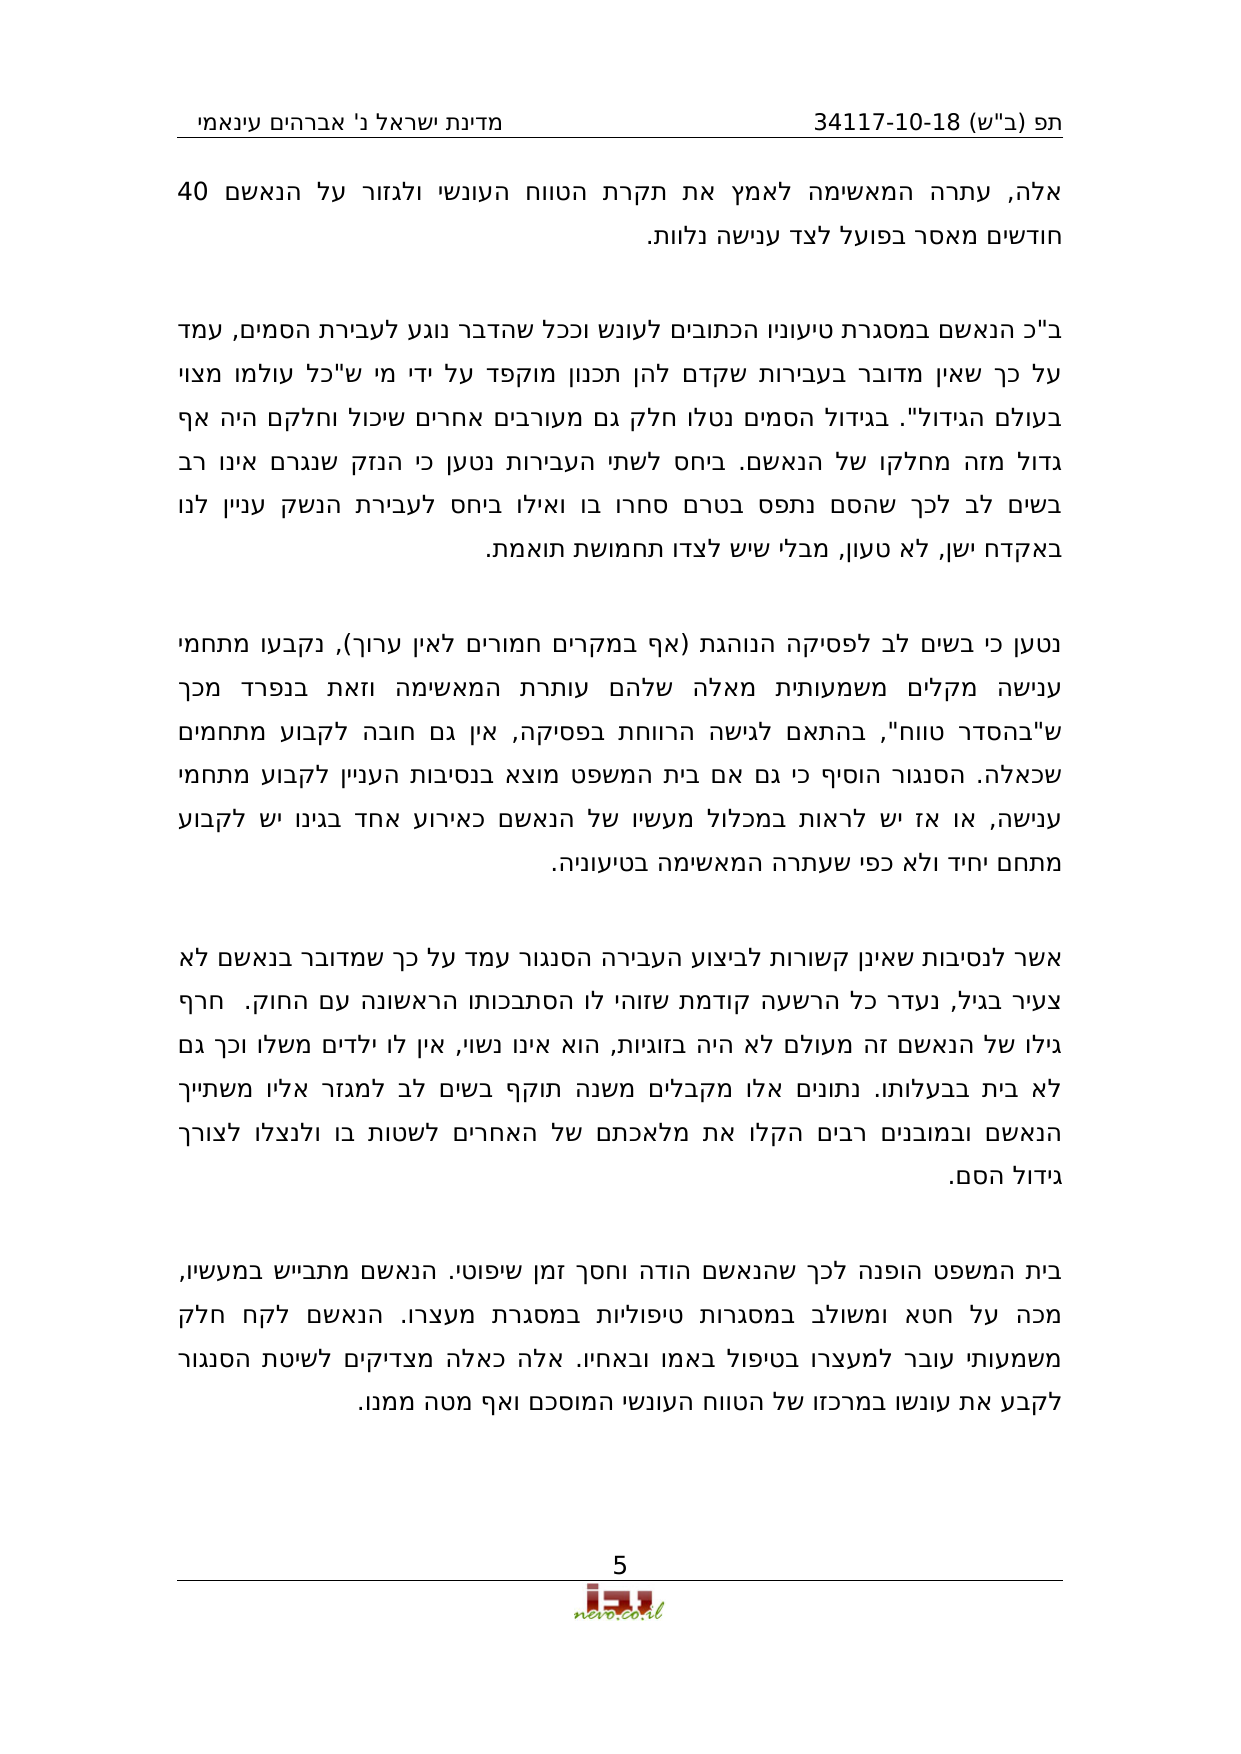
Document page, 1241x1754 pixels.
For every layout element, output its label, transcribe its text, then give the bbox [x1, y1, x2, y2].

text אשר לנסיבות שאינן קשורות לביצוע העבירה הסנגור עמד על כך שמדובר בנאשם לא צעיר בגיל, נעדר כל הרשעה קודמת שזוהי לו הסתבכותו הראשונה עם החוק. חרף גילו של הנאשם זה מעולם לא היה בזוגיות, הוא אינו נשוי, אין לו ילדים משלו וכך גם לא בית בבעלותו. נתונים אלו מקבלים משנה תוקף בשים לב למגזר אליו משתייך הנאשם ובמובנים רבים הקלו את מלאכתם של האחרים לשטות בו ולנצלו לצורך גידול הסם. [177, 943, 1063, 1191]
picture [574, 1583, 666, 1621]
text ב"כ הנאשם במסגרת טיעוניו הכתובים לעונש וככל שהדבר נוגע לעבירת הסמים, עמד על כך שאין מדובר בעבירות שקדם להן תכנון מוקפד על ידי מי ש"כל עולמו מצוי בעולם הגידול". בגידול הסמים נטלו חלק גם מעורבים אחרים שיכול וחלקם היה אף גדול מזה מחלקו של הנאשם. ביחס לשתי העבירות נטען כי הנזק שנגרם אינו רב בשים לב לכך שהסם נתפס בטרם סחרו בו ואילו ביחס לעבירת הנשק עניין לנו באקדח ישן, לא טעון, מבלי שיש לצדו תחמושת תואמת. [177, 316, 1063, 564]
text נטען כי בשים לב לפסיקה הנוהגת (אף במקרים חמורים לאין ערוך), נקבעו מתחמי ענישה מקלים משמעותית מאלה שלהם עותרת המאשימה וזאת בנפרד מכך ש"בהסדר טווח", בהתאם לגישה הרווחת בפסיקה, אין גם חובה לקבוע מתחמים שכאלה. הסנגור הוסיף כי גם אם בית המשפט מוצא בנסיבות העניין לקבוע מתחמי ענישה, או אז יש לראות במכלול מעשיו של הנאשם כאירוע אחד בגינו יש לקבוע מתחם יחיד ולא כפי שעתרה המאשימה בטיעוניה. [177, 629, 1063, 877]
text בית המשפט הופנה לכך שהנאשם הודה וחסך זמן שיפוטי. הנאשם מתבייש במעשיו, מכה על חטא ומשולב במסגרות טיפוליות במסגרת מעצרו. הנאשם לקח חלק משמעותי עובר למעצרו בטיפול באמו ובאחיו. אלה כאלה מצדיקים לשיטת הסנגור לקבע את עונשו במרכזו של הטווח העונשי המוסכם ואף מטה ממנו. [177, 1256, 1063, 1417]
